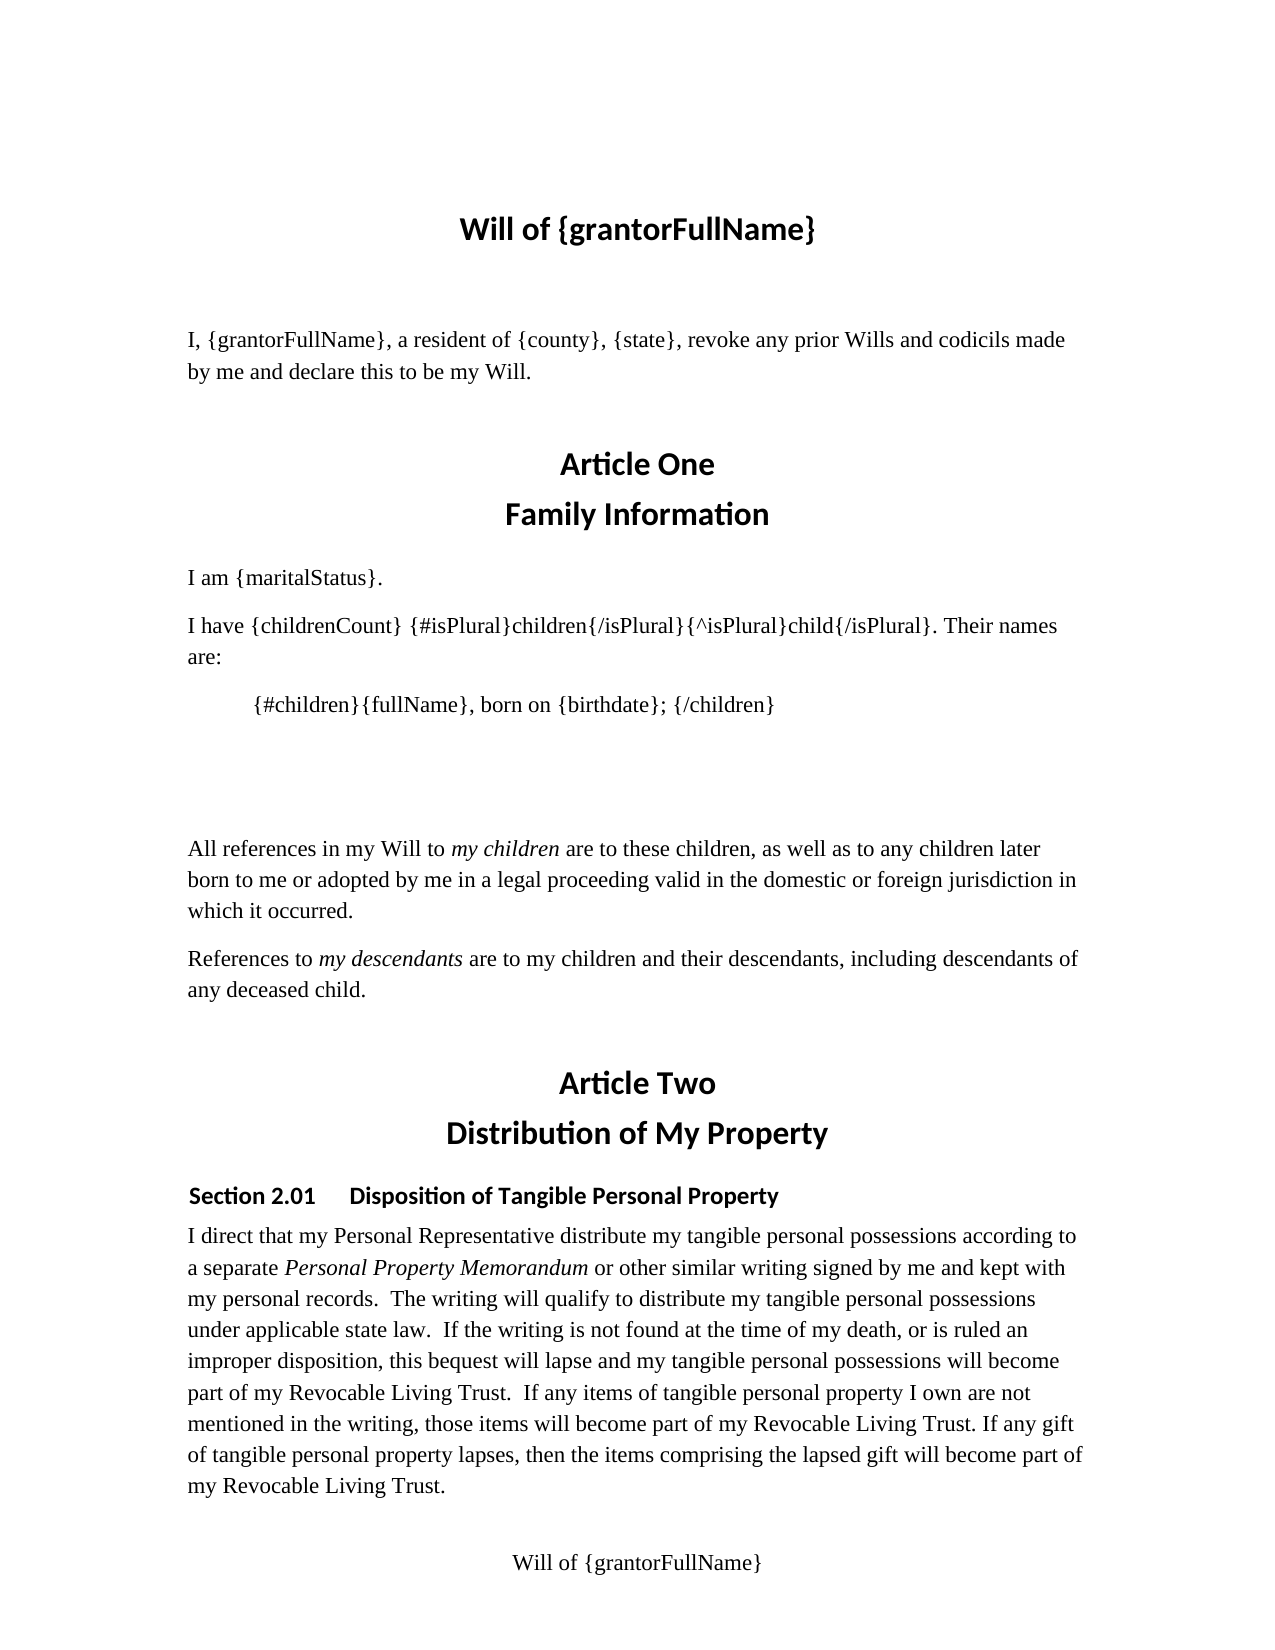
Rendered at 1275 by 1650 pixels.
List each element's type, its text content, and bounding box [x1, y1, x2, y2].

text References to my descendants are to my children and their descendants, including descendants of any deceased child. [187, 942, 1087, 1004]
subtitle Will of {grantorFullName} [187, 200, 1087, 250]
subtitle Article Two Distribution of My Property [187, 1054, 1087, 1154]
text {#children}{fullName}, born on {birthdate}; {/children} [252, 687, 1087, 719]
text I have {childrenCount} {#isPlural}children{/isPlural}{^isPlural}child{/isPlural}. Their names are: [187, 608, 1087, 671]
text All references in my Will to my children are to these children, as well as to any children later born to me or adopted by me in a legal proceeding valid in the domestic or foreign jurisdiction in which it occurred. [187, 831, 1087, 925]
subtitle Article One Family Information [187, 435, 1087, 535]
text I, {grantorFullName}, a resident of {county}, {state}, revoke any prior Wills and codicils made by me and declare this to be my Will. [187, 323, 1087, 385]
subtitle Section 2.01 Disposition of Tangible Personal Property [189, 1179, 1087, 1210]
text I direct that my Personal Representative distribute my tangible personal possessions according to a separate Personal Property Memorandum or other similar writing signed by me and kept with my personal records. The writing will qualify to distribute my tangible personal possessions under applicable state law. If the writing is not found at the time of my death, or is ruled an improper disposition, this bequest will lapse and my tangible personal possessions will become part of my Revocable Living Trust. If any items of tangible personal property I own are not mentioned in the writing, those items will become part of my Revocable Living Trust. If any gift of tangible personal property lapses, then the items comprising the lapsed gift will become part of my Revocable Living Trust. [187, 1219, 1087, 1500]
text I am {maritalStatus}. [187, 560, 1087, 592]
